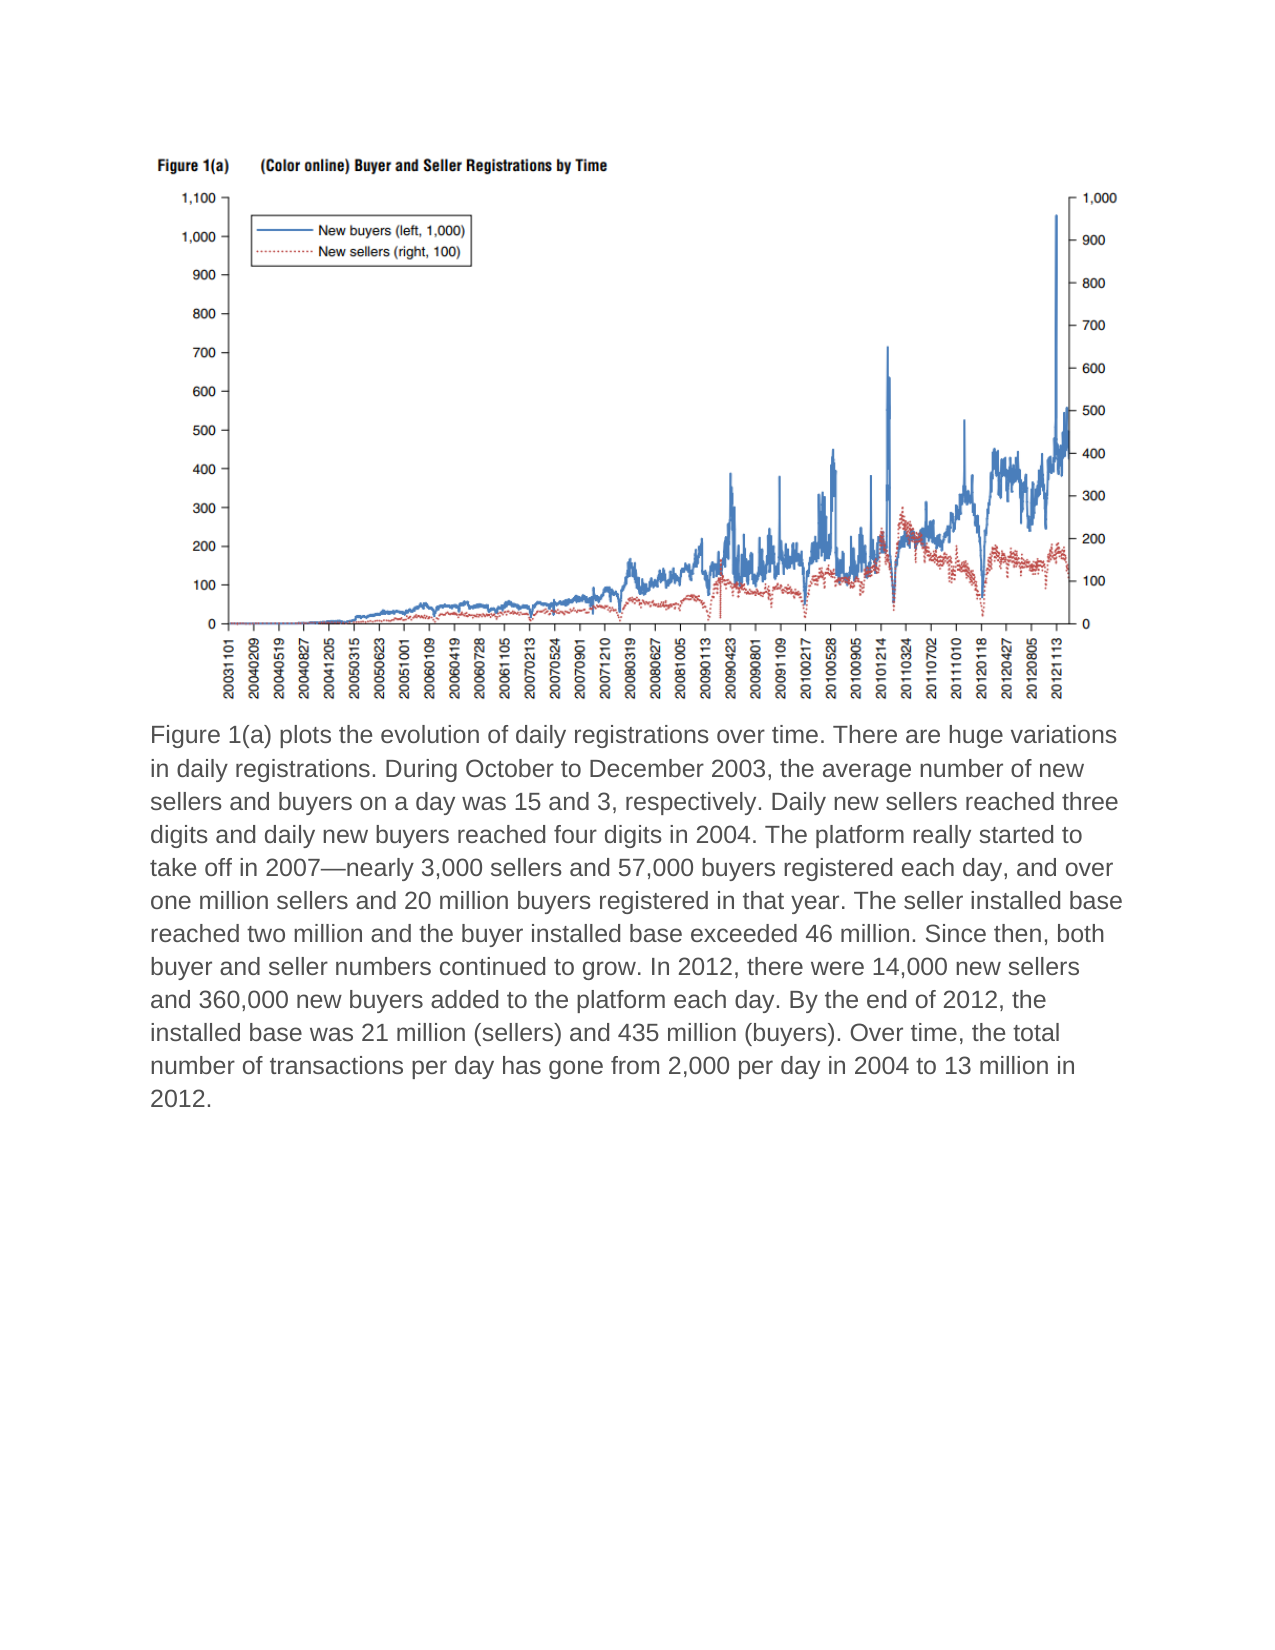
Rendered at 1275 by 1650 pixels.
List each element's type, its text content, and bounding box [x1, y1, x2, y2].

text Figure 1(a) plots the evolution of daily registrations over time. There are huge variations in daily registrations. During October to December 2003, the average number of new sellers and buyers on a day was 15 and 3, respectively. Daily new sellers reached three digits and daily new buyers reached four digits in 2004. The platform really started to take off in 2007—nearly 3,000 sellers and 57,000 buyers registered each day, and over one million sellers and 20 million buyers registered in that year. The seller installed base reached two million and the buyer installed base exceeded 46 million. Since then, both buyer and seller numbers continued to grow. In 2012, there were 14,000 new sellers and 360,000 new buyers added to the platform each day. By the end of 2012, the installed base was 21 million (sellers) and 435 million (buyers). Over time, the total number of transactions per day has gone from 2,000 per day in 2004 to 13 million in 2012. [150, 721, 1125, 1112]
picture [150, 150, 1125, 717]
